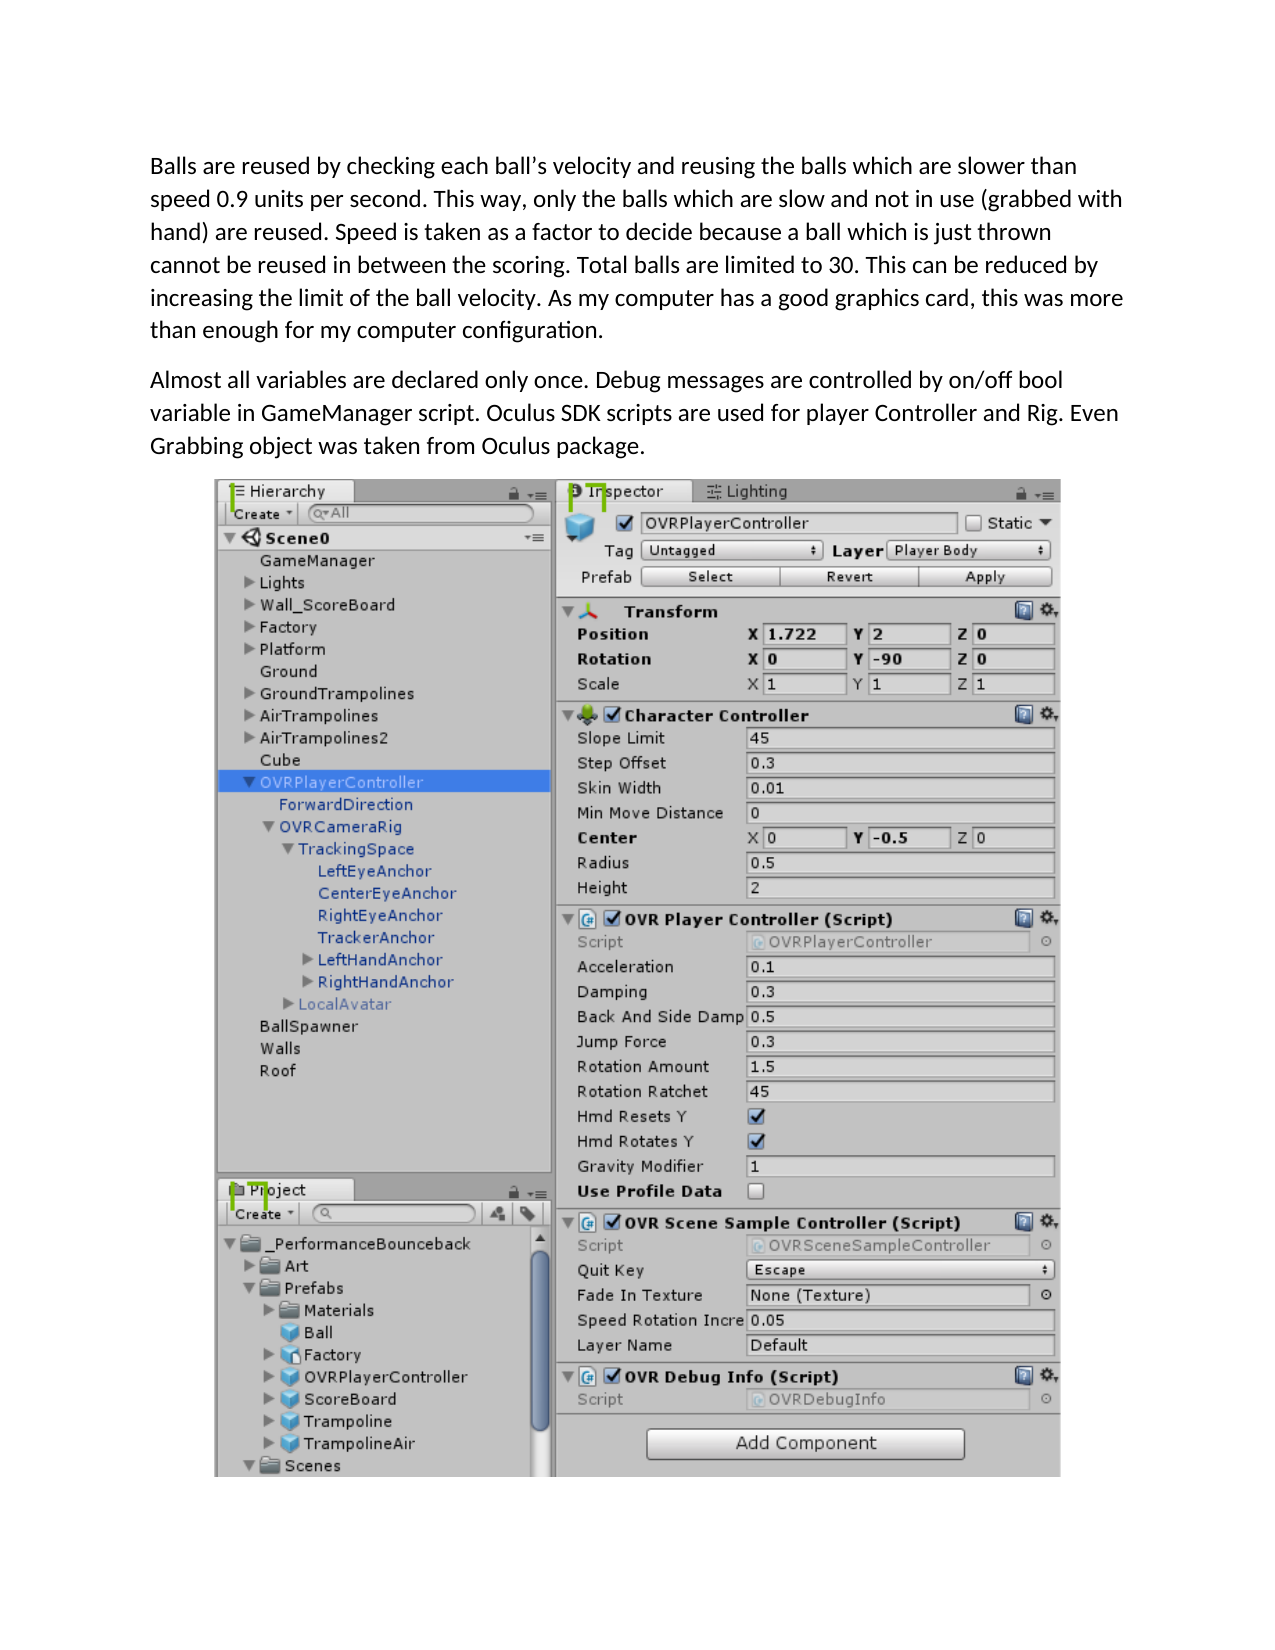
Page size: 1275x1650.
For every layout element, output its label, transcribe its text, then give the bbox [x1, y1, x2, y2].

text Almost all variables are declared only once. Debug messages are controlled by on/off bool variable in GameManager script. Oculus SDK scripts are used for player Controller and Rig. Even Grabbing object was taken from Oculus package. [150, 364, 1125, 461]
text Balls are reused by checking each ball’s velocity and reusing the balls which are slower than speed 0.9 units per second. This way, only the balls which are slow and not in use (grabbed with hand) are reused. Speed is taken as a factor to decide because a ball which is just thrown cannot be reused in between the scoring. Total balls are limited to 30. This can be reduced by increasing the limit of the ball velocity. As my computer has a good graphics card, this was more than enough for my computer configuration. [150, 150, 1125, 345]
picture [214, 479, 1061, 1477]
